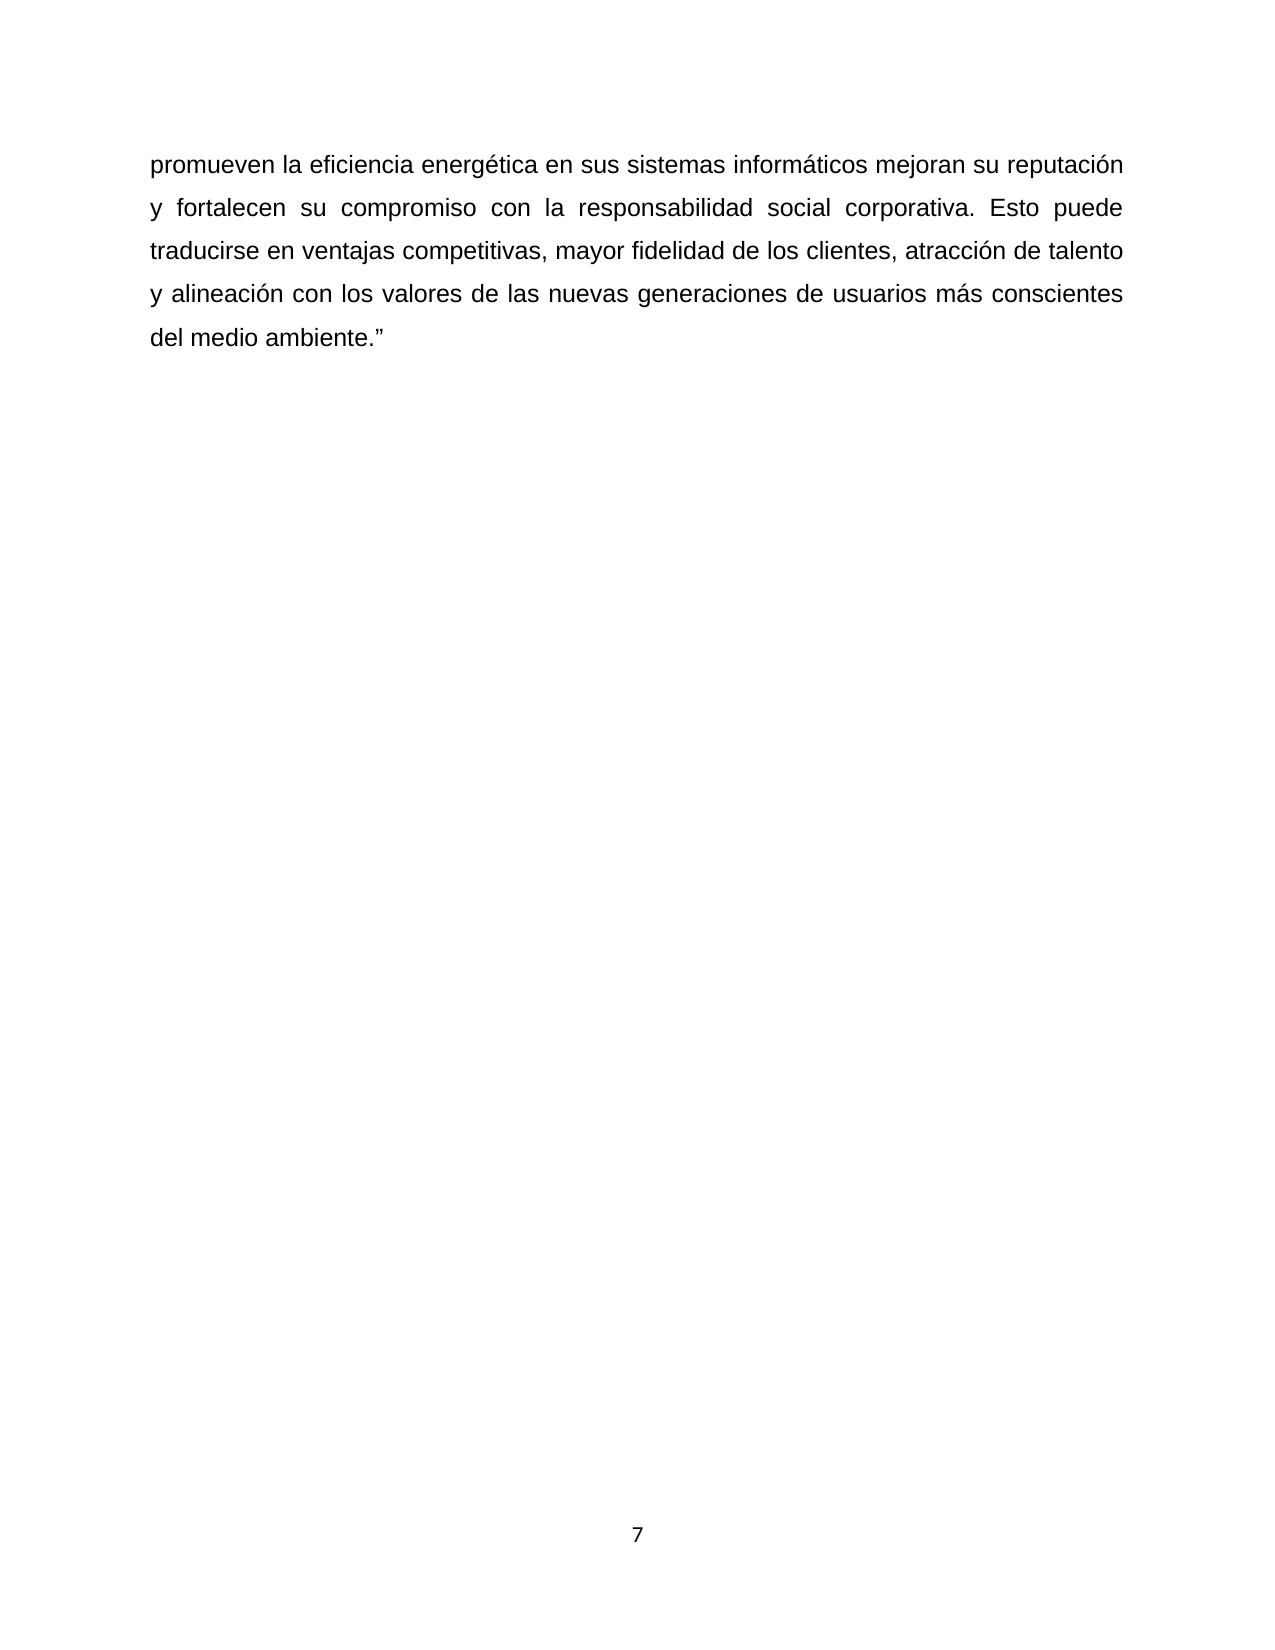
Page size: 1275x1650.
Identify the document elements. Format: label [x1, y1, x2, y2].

text [150, 150, 1125, 351]
